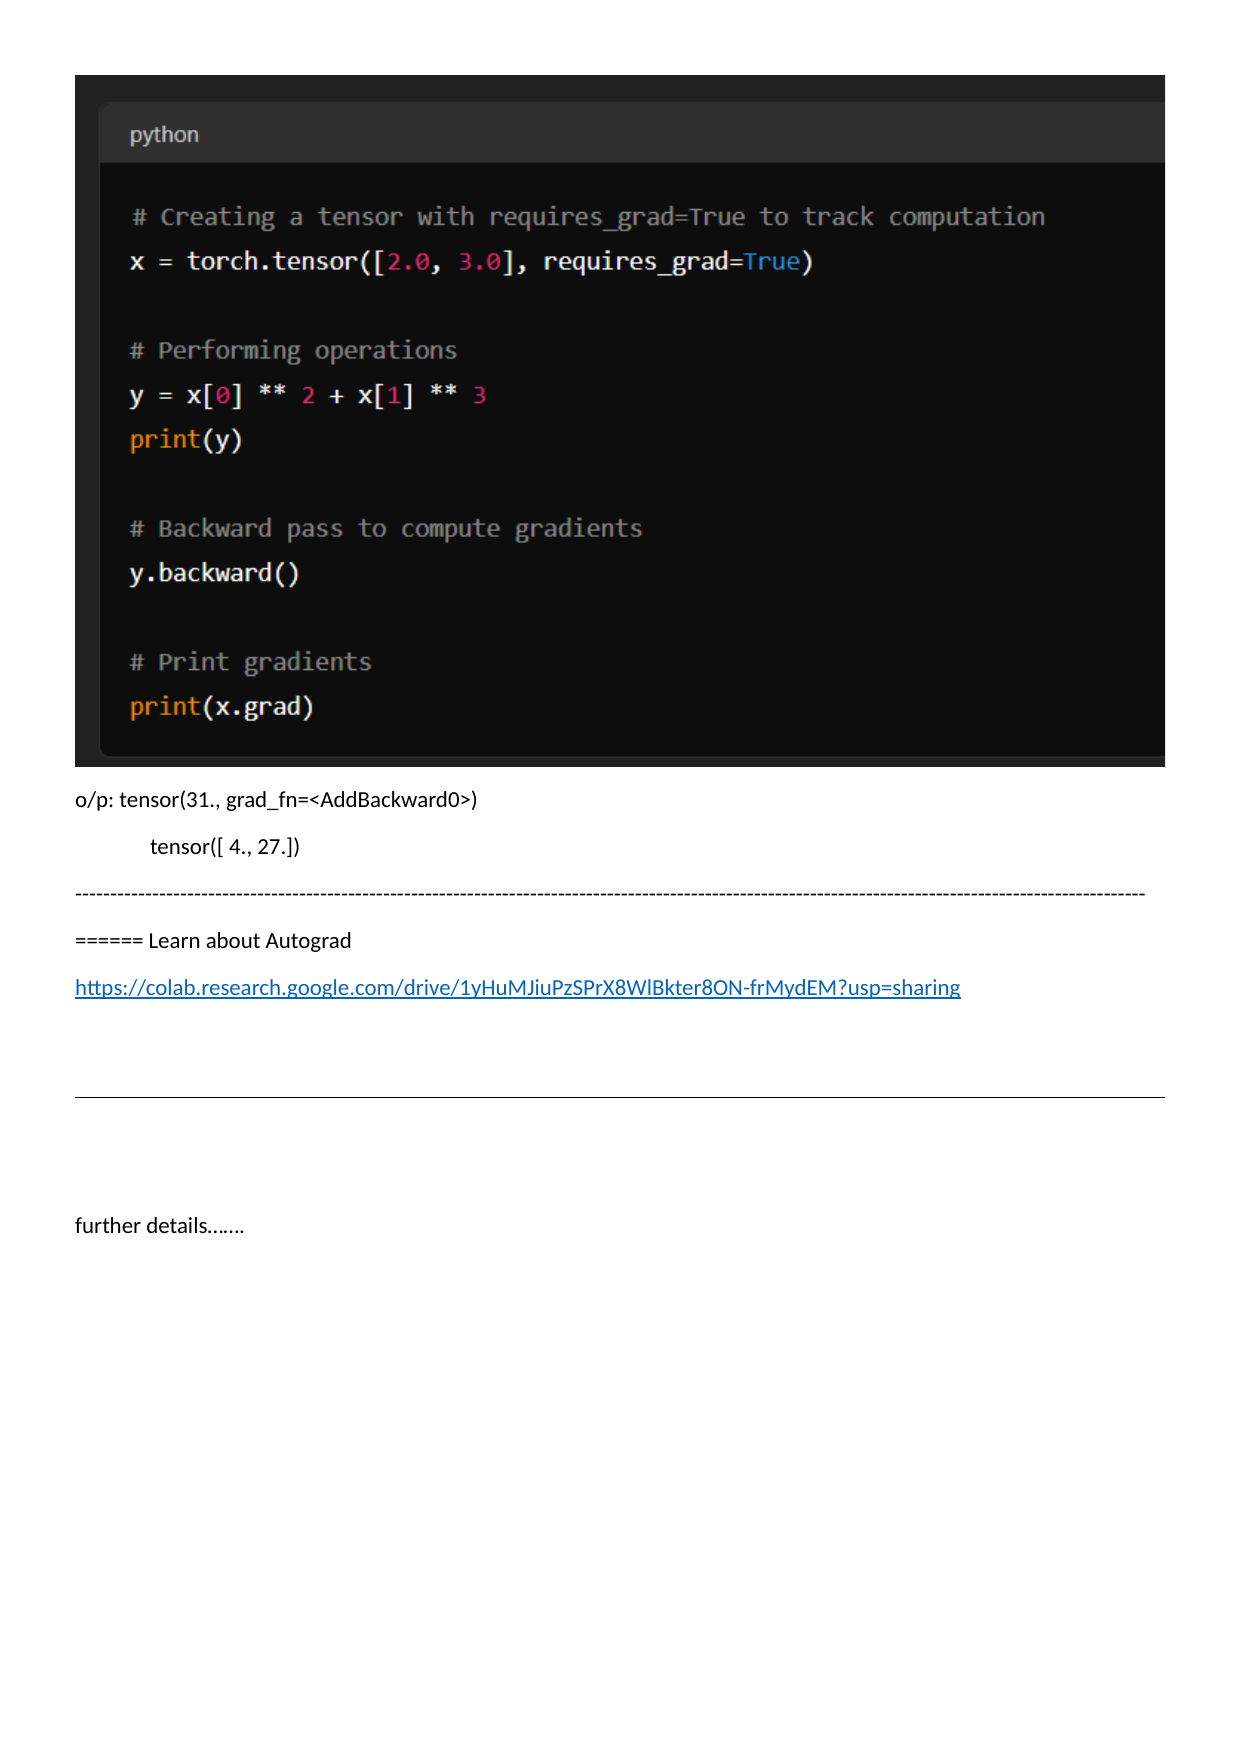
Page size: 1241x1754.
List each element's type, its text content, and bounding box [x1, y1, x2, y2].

picture [75, 75, 1166, 767]
text further details……. [75, 1211, 1165, 1239]
text https://colab.research.google.com/drive/1yHuMJiuPzSPrX8WlBkter8ON-frMydEM?usp=sharing [75, 973, 1165, 1001]
text ====== Learn about Autograd [75, 926, 1165, 954]
text --------------------------------------------------------------------------------------------------------------------------------------------------------- [75, 879, 1165, 907]
text tensor([ 4., 27.]) [75, 832, 1165, 860]
text o/p: tensor(31., grad_fn=<AddBackward0>) [75, 786, 1165, 813]
